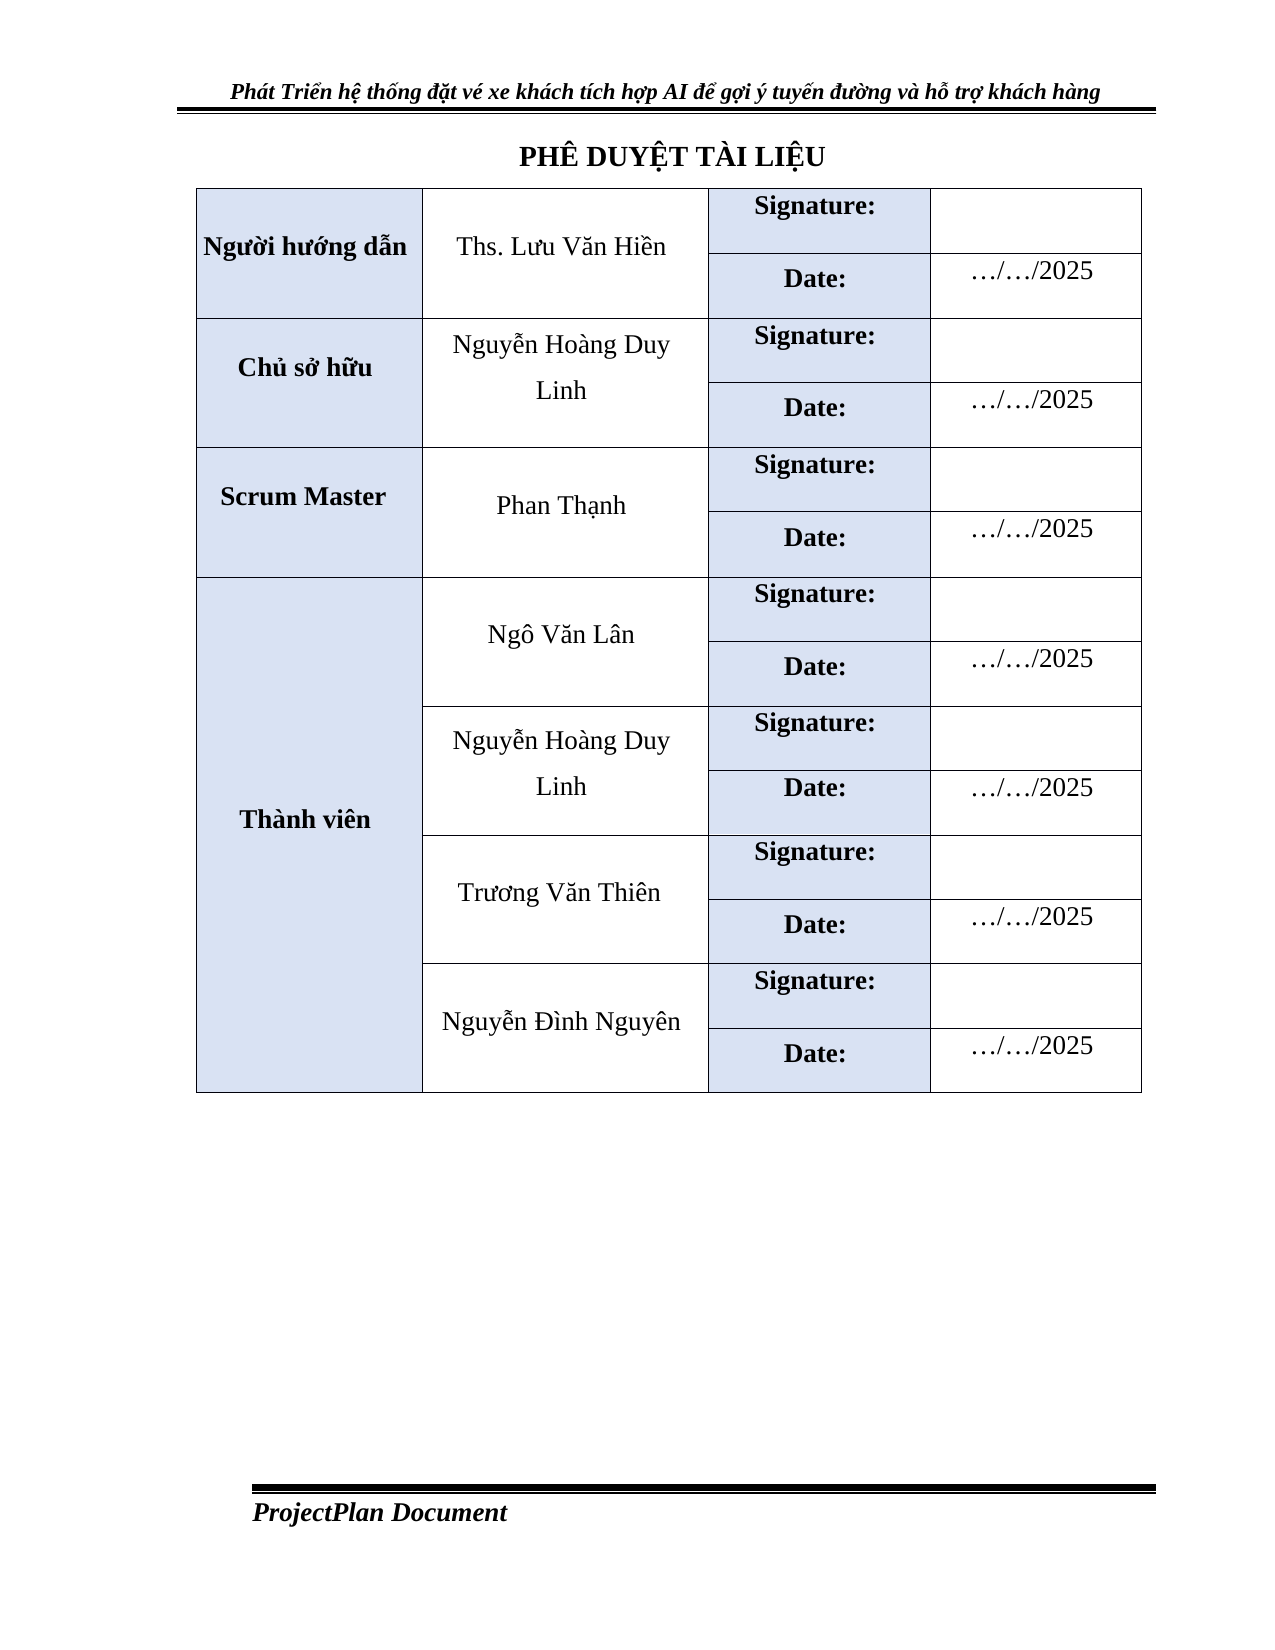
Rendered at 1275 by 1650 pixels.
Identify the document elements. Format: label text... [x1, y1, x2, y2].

table_cell Thành viên [197, 578, 422, 1092]
table_cell Signature: [709, 964, 930, 1028]
table_cell Date: [709, 254, 930, 318]
table_cell Chủ sở hữu [197, 319, 422, 447]
table_cell [931, 189, 1141, 253]
table_cell Signature: [709, 319, 930, 382]
table_cell Date: [709, 1029, 930, 1092]
table_cell [931, 707, 1141, 770]
table_cell …/…/2025 [931, 771, 1141, 834]
table_cell [931, 578, 1141, 641]
table_cell …/…/2025 [931, 512, 1141, 577]
table_cell Date: [709, 642, 930, 706]
table_cell …/…/2025 [931, 642, 1141, 706]
table_cell Nguyễn Đình Nguyên [423, 964, 708, 1092]
table_cell Date: [709, 771, 930, 834]
table_cell Ngô Văn Lân [423, 578, 708, 706]
table_cell Ths. Lưu Văn Hiền [423, 189, 708, 318]
table_cell Date: [709, 383, 930, 447]
table_cell [931, 836, 1141, 899]
table_cell Signature: [709, 189, 930, 253]
table_header PHÊ DUYỆT TÀI LIỆU [196, 139, 1141, 188]
table_cell …/…/2025 [931, 900, 1141, 963]
table_cell [931, 964, 1141, 1028]
table_cell Nguyễn Hoàng Duy Linh [423, 707, 708, 834]
table_cell Trương Văn Thiên [423, 836, 708, 963]
table_cell Date: [709, 512, 930, 577]
table_cell Phan Thạnh [423, 448, 708, 577]
table_cell [931, 319, 1141, 382]
table_cell Signature: [709, 707, 930, 770]
table_cell …/…/2025 [931, 254, 1141, 318]
table_cell …/…/2025 [931, 383, 1141, 447]
table_cell Scrum Master [197, 448, 422, 577]
table_cell Signature: [709, 448, 930, 511]
table_cell Date: [709, 900, 930, 963]
table_cell …/…/2025 [931, 1029, 1141, 1092]
table_cell Người hướng dẫn [197, 189, 422, 318]
table_cell Signature: [709, 836, 930, 899]
table_cell Signature: [709, 578, 930, 641]
table_cell Nguyễn Hoàng Duy Linh [423, 319, 708, 447]
table_cell [931, 448, 1141, 511]
